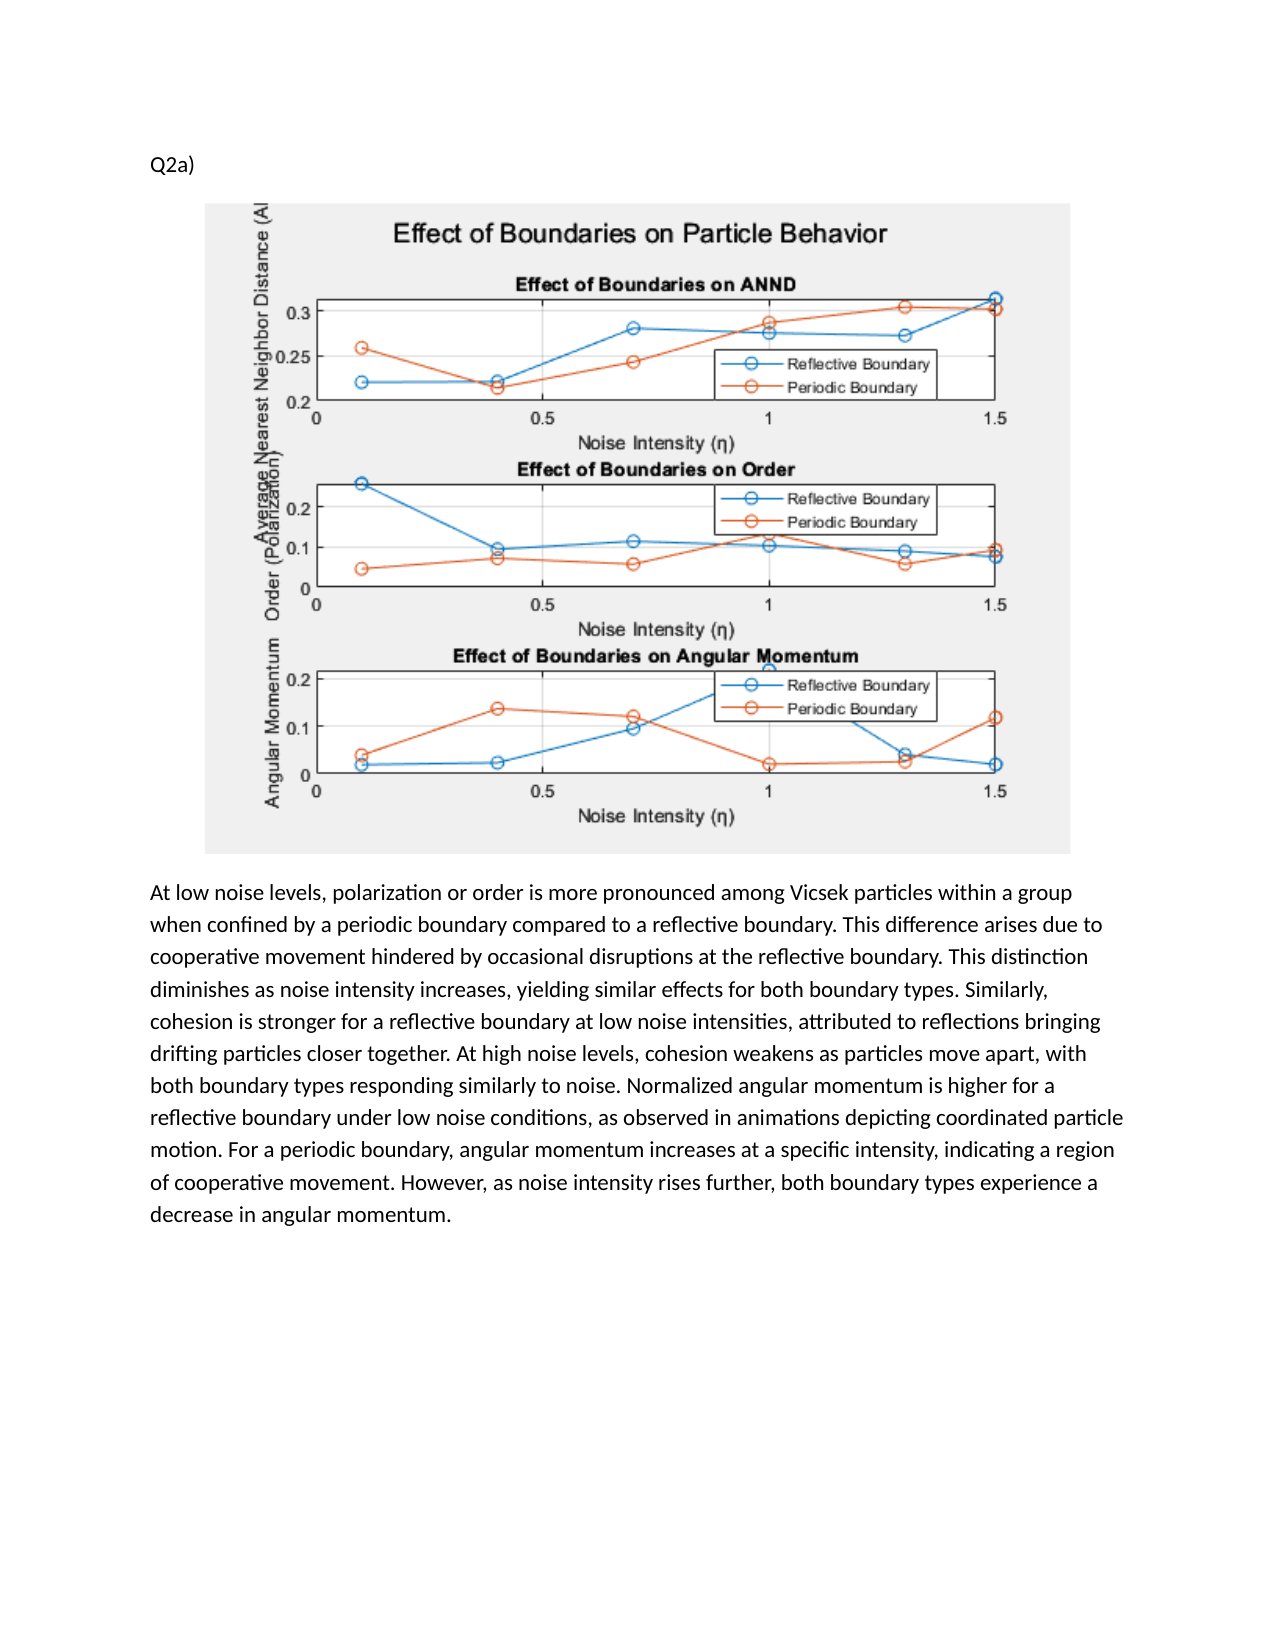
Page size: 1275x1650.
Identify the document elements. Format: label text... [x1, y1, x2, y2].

text At low noise levels, polarization or order is more pronounced among Vicsek particles within a group when confined by a periodic boundary compared to a reflective boundary. This difference arises due to cooperative movement hindered by occasional disruptions at the reflective boundary. This distinction diminishes as noise intensity increases, yielding similar effects for both boundary types. Similarly, cohesion is stronger for a reflective boundary at low noise intensities, attributed to reflections bringing drifting particles closer together. At high noise levels, cohesion weakens as particles move apart, with both boundary types responding similarly to noise. Normalized angular momentum is higher for a reflective boundary under low noise conditions, as observed in animations depicting coordinated particle motion. For a periodic boundary, angular momentum increases at a specific intensity, indicating a region of cooperative movement. However, as noise intensity rises further, both boundary types experience a decrease in angular momentum. [150, 878, 1125, 1228]
text Q2a) [150, 150, 1125, 178]
picture [204, 203, 1071, 854]
